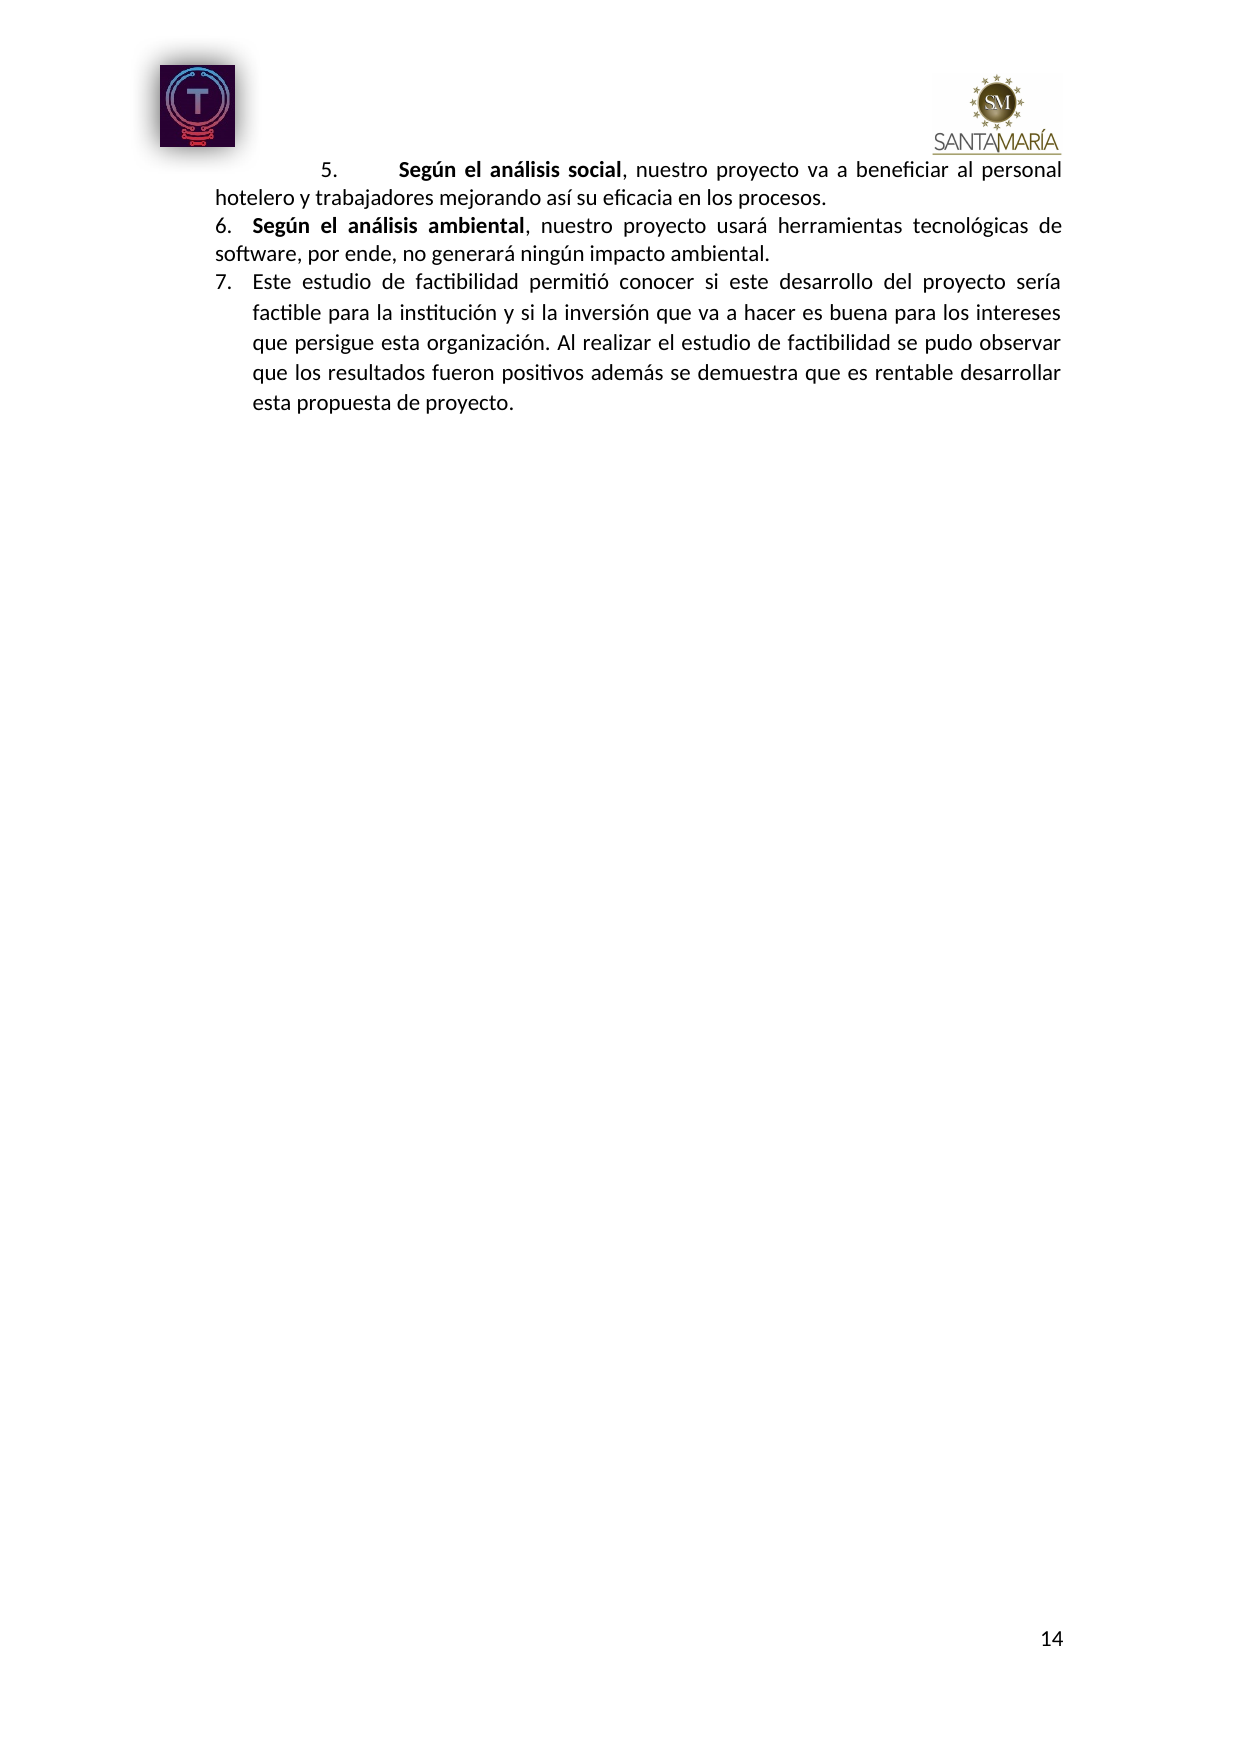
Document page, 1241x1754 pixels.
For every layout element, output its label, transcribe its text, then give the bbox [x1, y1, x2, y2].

picture [160, 65, 235, 147]
picture [931, 73, 1063, 156]
list Este estudio de factibilidad permitió conocer si este desarrollo del proyecto sería factible para la institución y si la inversión que va a hacer es buena para los intereses que persigue esta organización. Al realizar el estudio de factibilidad se pudo observar que los resultados fueron positivos además se demuestra que es rentable desarrollar esta propuesta de proyecto. [215, 267, 1063, 416]
list Según el análisis ambiental, nuestro proyecto usará herramientas tecnológicas de software, por ende, no generará ningún impacto ambiental. [215, 211, 1063, 267]
list Según el análisis social, nuestro proyecto va a beneficiar al personal hotelero y trabajadores mejorando así su eficacia en los procesos. [215, 155, 1063, 211]
